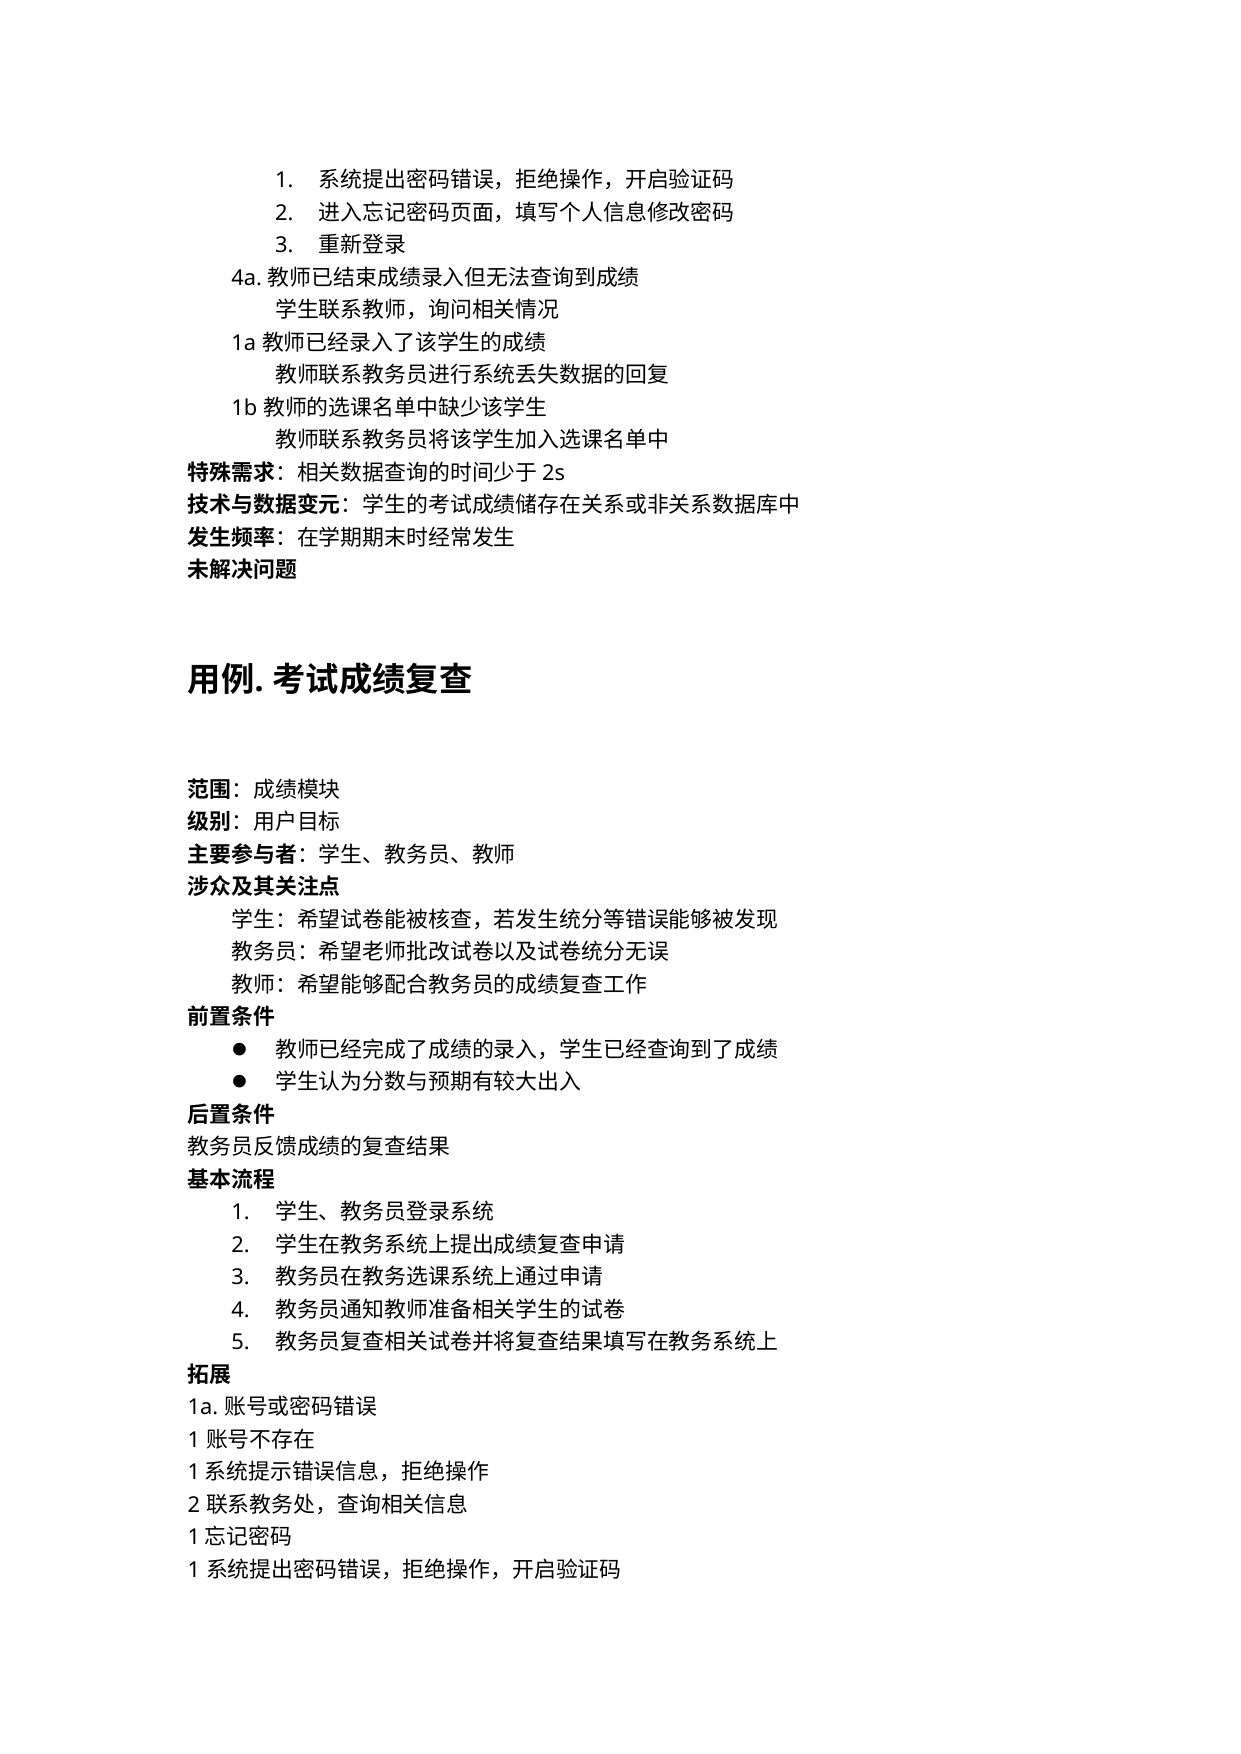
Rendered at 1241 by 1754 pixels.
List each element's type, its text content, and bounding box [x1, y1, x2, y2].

text 发生频率：在学期期末时经常发生 [187, 519, 1053, 552]
text 范围：成绩模块 [187, 771, 1053, 804]
text 未解决问题 [187, 552, 1053, 584]
subtitle 用例. 考试成绩复查 [187, 644, 1053, 709]
list 学生认为分数与预期有较大出入 [231, 1064, 1053, 1096]
list 学生、教务员登录系统 [231, 1194, 1053, 1226]
text 1b 教师的选课名单中缺少该学生 [187, 389, 1053, 422]
text 拓展 [187, 1356, 1053, 1389]
list 重新登录 [275, 227, 1053, 259]
list 进入忘记密码页面，填写个人信息修改密码 [275, 194, 1053, 227]
text 前置条件 [187, 999, 1053, 1031]
text 教师：希望能够配合教务员的成绩复查工作 [187, 966, 1053, 999]
text 1a. 账号或密码错误 [187, 1389, 1053, 1421]
text 1系统提示错误信息，拒绝操作 [187, 1454, 1053, 1486]
text 1 系统提出密码错误，拒绝操作，开启验证码 [187, 1551, 1053, 1584]
text 4a. 教师已结束成绩录入但无法查询到成绩 [187, 259, 1053, 292]
list 教务员复查相关试卷并将复查结果填写在教务系统上 [231, 1324, 1053, 1356]
text 主要参与者：学生、教务员、教师 [187, 836, 1053, 869]
text 后置条件 [187, 1096, 1053, 1129]
list 系统提出密码错误，拒绝操作，开启验证码 [275, 162, 1053, 194]
text 基本流程 [187, 1161, 1053, 1194]
text 特殊需求：相关数据查询的时间少于2s [187, 454, 1053, 487]
text 1a 教师已经录入了该学生的成绩 [187, 324, 1053, 357]
list 教师已经完成了成绩的录入，学生已经查询到了成绩 [231, 1031, 1053, 1064]
text 学生联系教师，询问相关情况 [231, 292, 1053, 324]
text 教务员反馈成绩的复查结果 [187, 1129, 1053, 1161]
text 涉众及其关注点 [187, 869, 1053, 901]
text 学生：希望试卷能被核查，若发生统分等错误能够被发现 [187, 901, 1053, 934]
text 技术与数据变元：学生的考试成绩储存在关系或非关系数据库中 [187, 487, 1053, 519]
text 教务员：希望老师批改试卷以及试卷统分无误 [187, 934, 1053, 966]
list 学生在教务系统上提出成绩复查申请 [231, 1226, 1053, 1259]
list 教务员在教务选课系统上通过申请 [231, 1259, 1053, 1291]
text 教师联系教务员进行系统丢失数据的回复 [231, 357, 1053, 389]
text 2 联系教务处，查询相关信息 [187, 1486, 1053, 1519]
text 级别：用户目标 [187, 804, 1053, 836]
list 教务员通知教师准备相关学生的试卷 [231, 1291, 1053, 1324]
text 教师联系教务员将该学生加入选课名单中 [231, 422, 1053, 454]
text 1 账号不存在 [187, 1421, 1053, 1454]
text 1忘记密码 [187, 1519, 1053, 1551]
